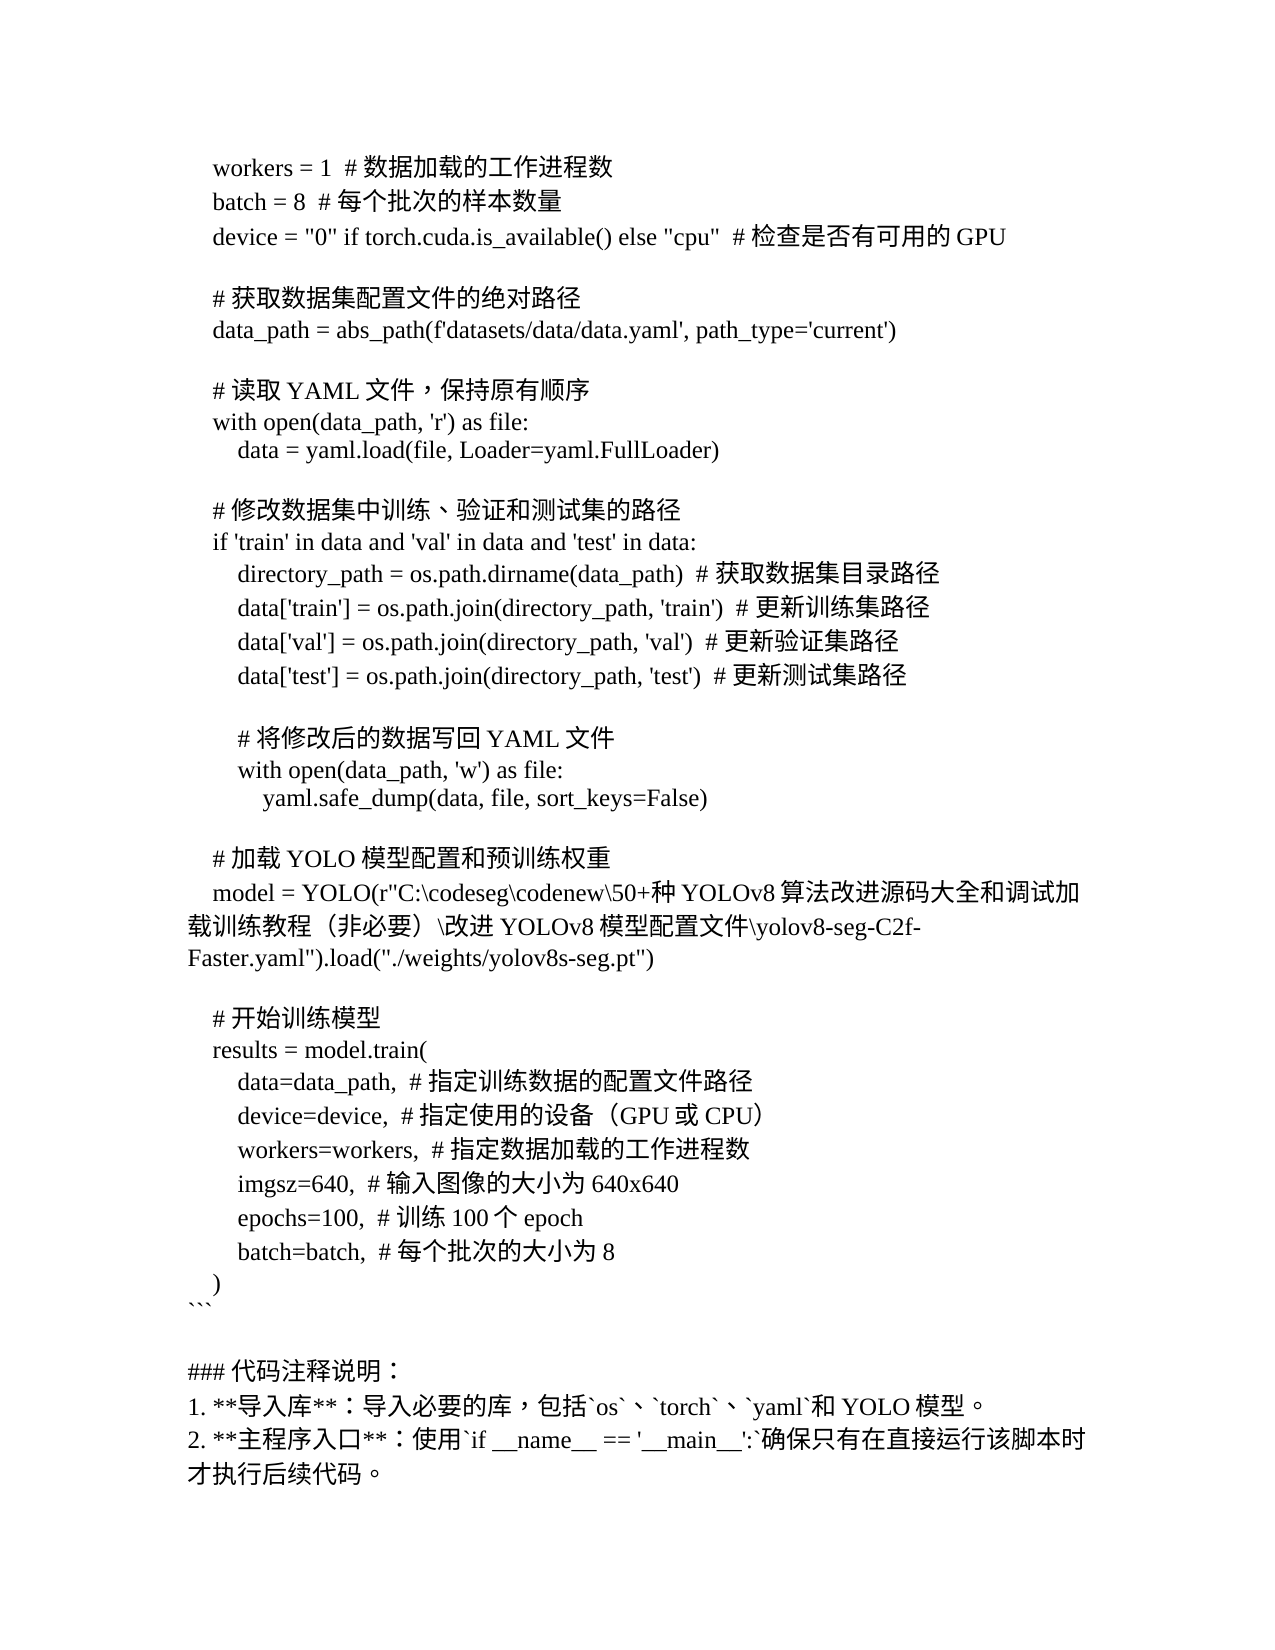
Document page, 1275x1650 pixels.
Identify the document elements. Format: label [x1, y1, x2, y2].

text [187, 150, 1087, 1490]
